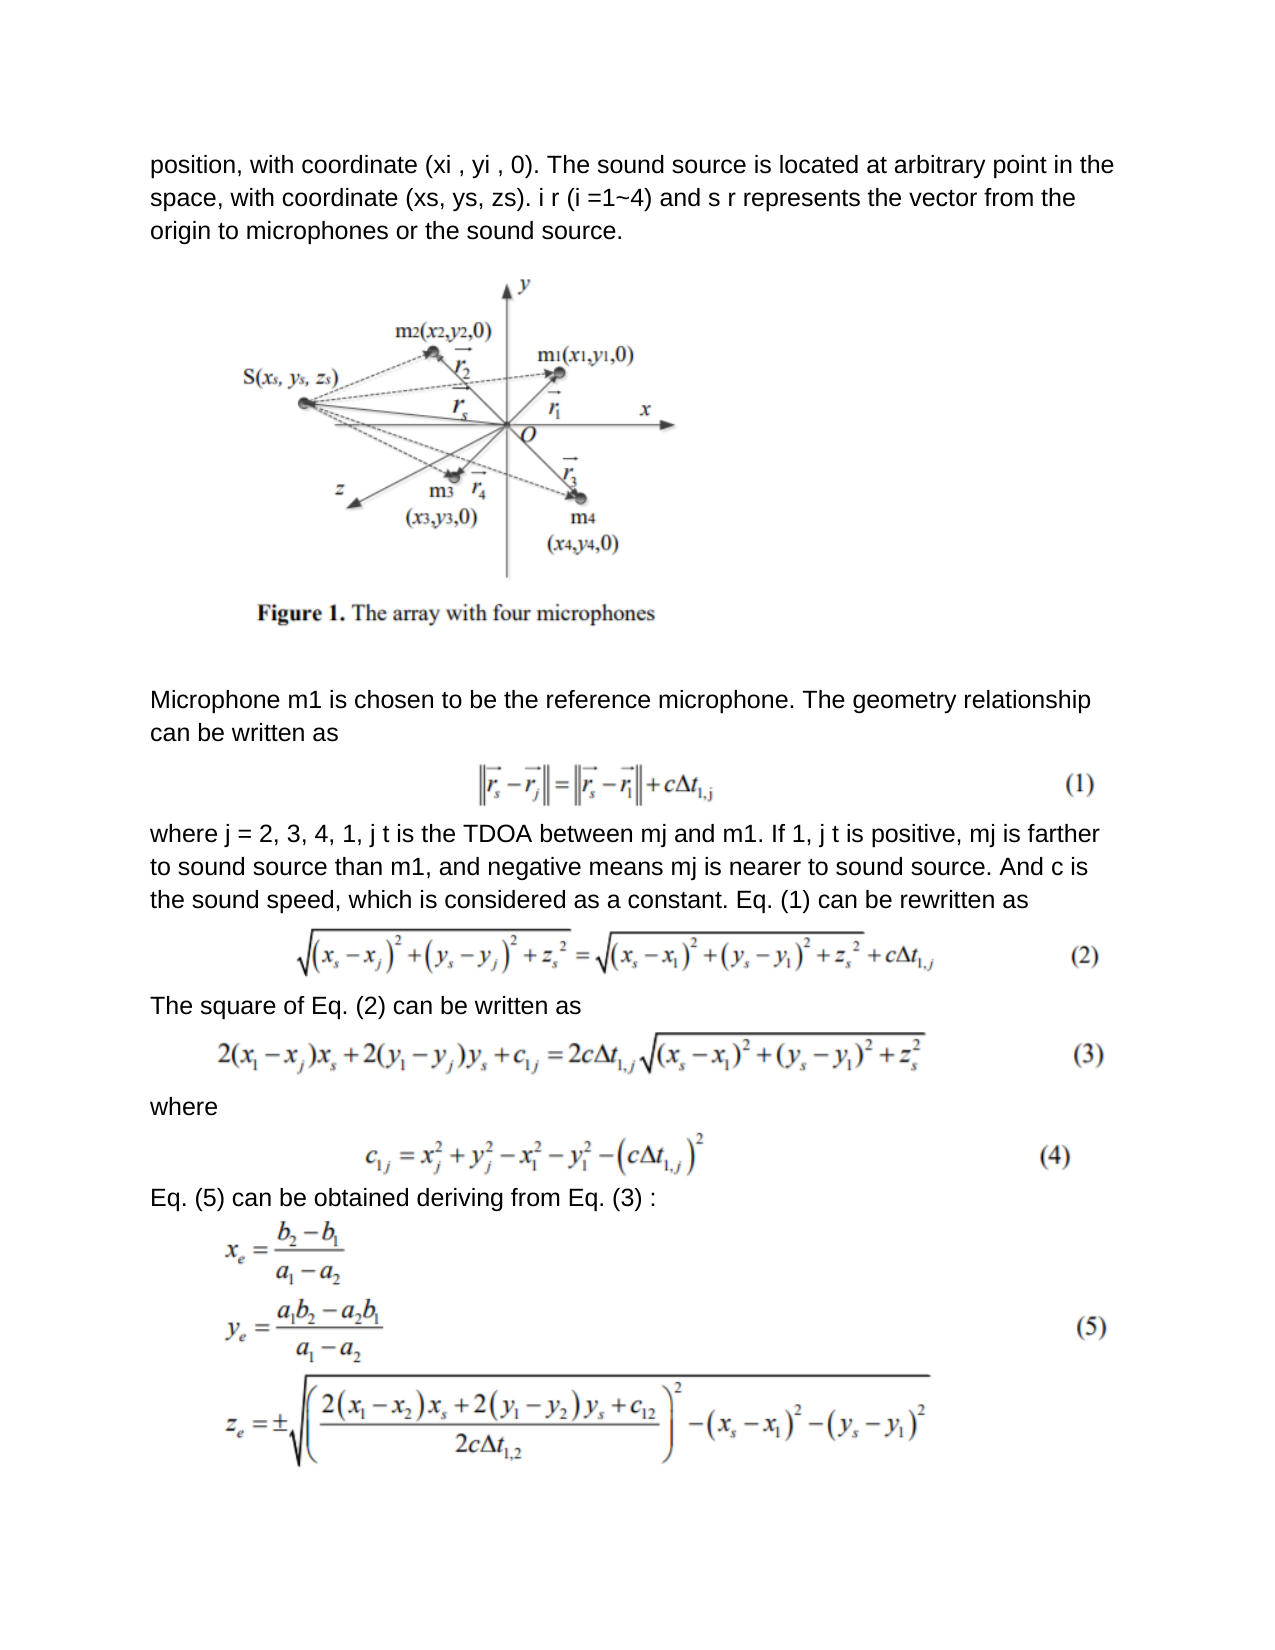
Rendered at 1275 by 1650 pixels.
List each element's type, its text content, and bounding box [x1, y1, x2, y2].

picture [150, 918, 1125, 987]
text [150, 150, 1125, 245]
picture [150, 1125, 1125, 1180]
text The square of Eq. (2) can be written as [150, 991, 1125, 1019]
text where [150, 1092, 1125, 1121]
picture [150, 750, 1125, 816]
picture [150, 1216, 1125, 1477]
text Eq. (5) can be obtained deriving from Eq. (3) : [150, 1183, 1125, 1212]
picture [150, 249, 770, 648]
picture [150, 1023, 1125, 1089]
text where j = 2, 3, 4, 1, j t is the TDOA between mj and m1. If 1, j t is positive, mj is farther to sound source than m1, and negative means mj is nearer to sound source. And c is the sound speed, which is considered as a constant. Eq. (1) can be rewritten as [150, 819, 1125, 914]
text Microphone m1 is chosen to be the reference microphone. The geometry relationship can be written as [150, 685, 1125, 746]
